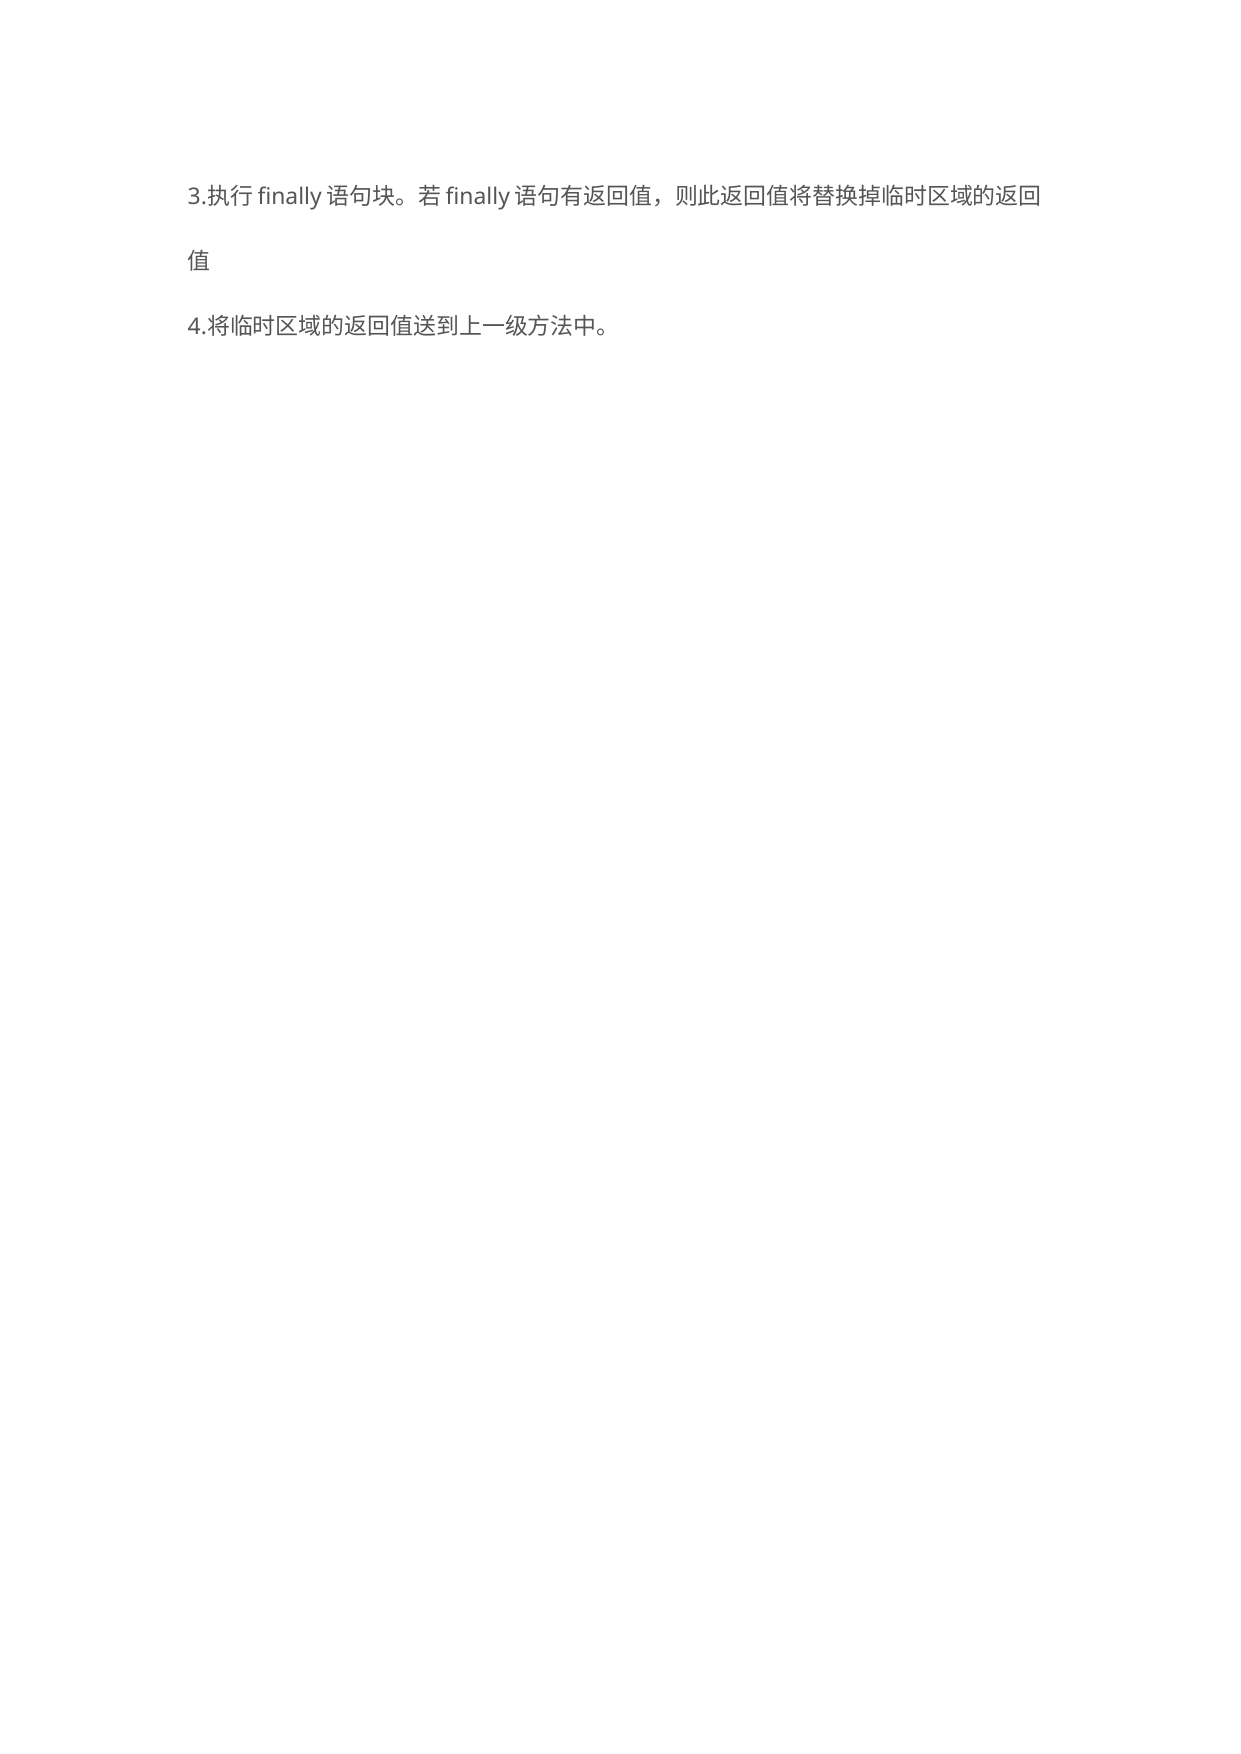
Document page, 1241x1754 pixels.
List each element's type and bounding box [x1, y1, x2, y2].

text [187, 162, 1053, 357]
